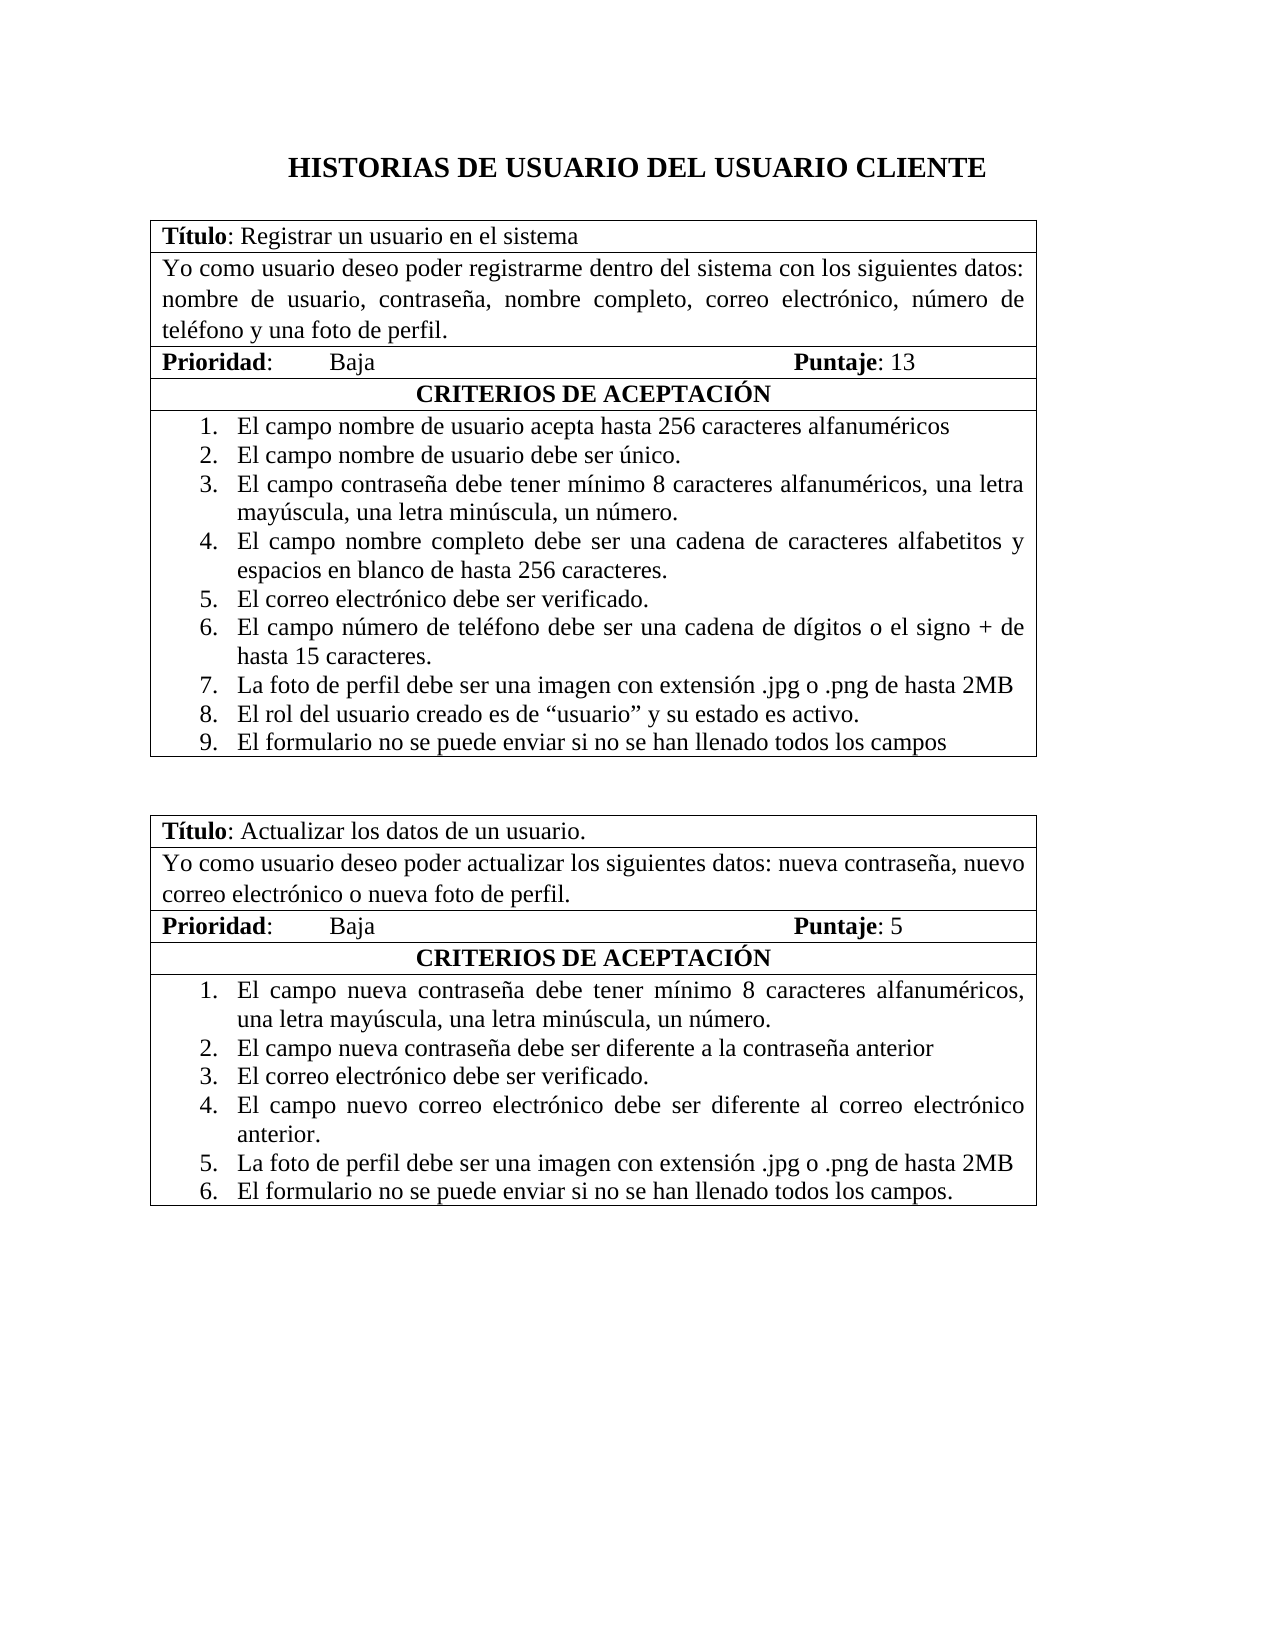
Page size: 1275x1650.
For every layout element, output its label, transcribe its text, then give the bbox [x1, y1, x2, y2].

table_header Título: Actualizar los datos de un usuario. [151, 816, 1036, 847]
table_cell Yo como usuario deseo poder actualizar los siguientes datos: nueva contraseña, nuevo correo electrónico o nueva foto de perfil. [151, 848, 1036, 910]
table_header Título: Registrar un usuario en el sistema [151, 221, 1036, 252]
table_cell Prioridad: Baja Puntaje: 13 [151, 347, 1036, 378]
table_cell El campo nueva contraseña debe tener mínimo 8 caracteres alfanuméricos, una letra mayúscula, una letra minúscula, un número. El campo nueva contraseña debe ser diferente a la contraseña anterior El correo electrónico debe ser verificado. El campo nuevo correo electrónico debe ser diferente al correo electrónico anterior. La foto de perfil debe ser una imagen con extensión .jpg o .png de hasta 2MB El formulario no se puede enviar si no se han llenado todos los campos. [151, 975, 1036, 1205]
text HISTORIAS DE USUARIO DEL USUARIO CLIENTE [150, 150, 1125, 183]
table_cell Prioridad: Baja Puntaje: 5 [151, 911, 1036, 942]
table_cell CRITERIOS DE ACEPTACIÓN [151, 379, 1036, 410]
table_cell Yo como usuario deseo poder registrarme dentro del sistema con los siguientes datos: nombre de usuario, contraseña, nombre completo, correo electrónico, número de teléfono y una foto de perfil. [151, 253, 1036, 346]
table_cell El campo nombre de usuario acepta hasta 256 caracteres alfanuméricos El campo nombre de usuario debe ser único. El campo contraseña debe tener mínimo 8 caracteres alfanuméricos, una letra mayúscula, una letra minúscula, un número. El campo nombre completo debe ser una cadena de caracteres alfabetitos y espacios en blanco de hasta 256 caracteres. El correo electrónico debe ser verificado. El campo número de teléfono debe ser una cadena de dígitos o el signo + de hasta 15 caracteres. La foto de perfil debe ser una imagen con extensión .jpg o .png de hasta 2MB El rol del usuario creado es de “usuario” y su estado es activo. El formulario no se puede enviar si no se han llenado todos los campos [151, 411, 1036, 756]
table_cell CRITERIOS DE ACEPTACIÓN [151, 943, 1036, 974]
